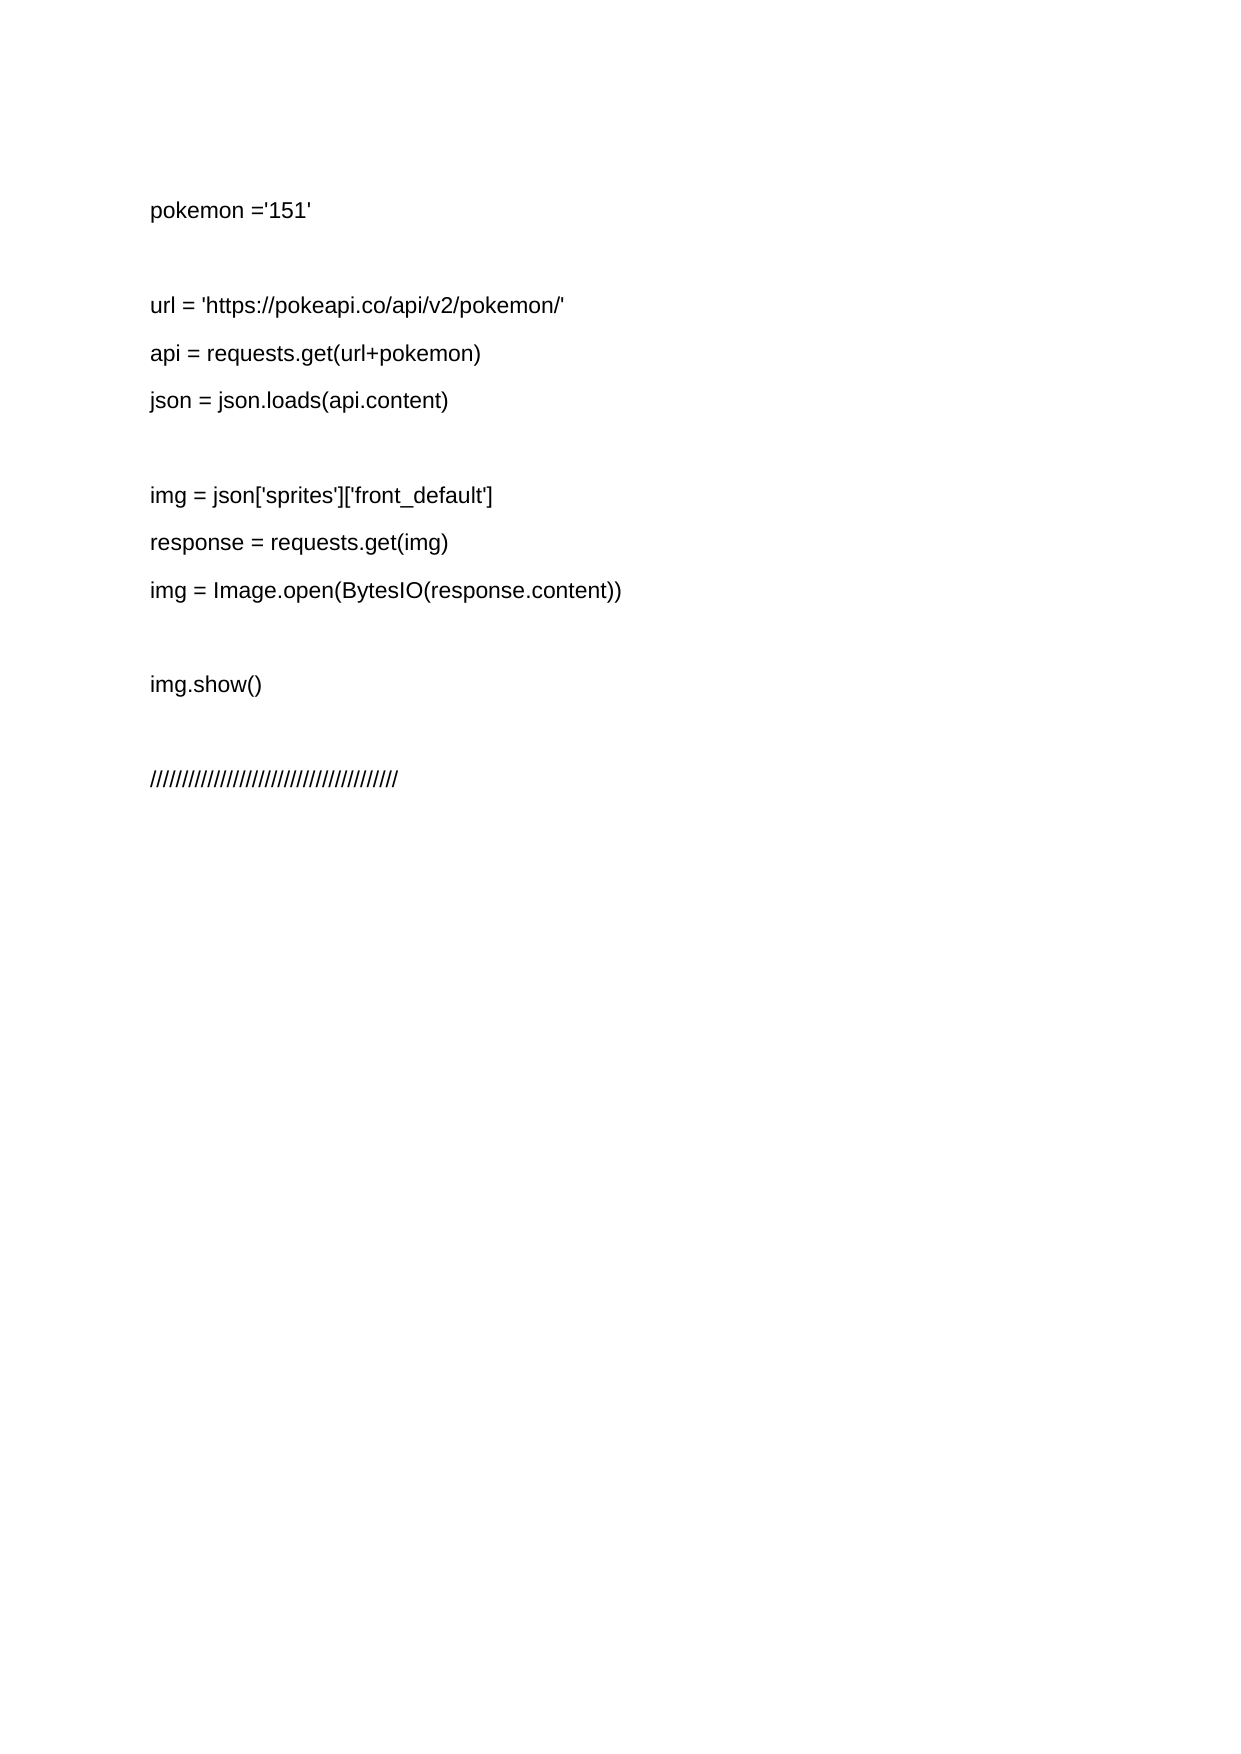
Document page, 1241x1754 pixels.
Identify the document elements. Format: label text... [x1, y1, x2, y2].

text img.show() [150, 671, 1090, 698]
text /////////////////////////////////////// [150, 766, 1090, 792]
text response = requests.get(img) [150, 529, 1090, 556]
text url = 'https://pokeapi.co/api/v2/pokemon/' [150, 292, 1090, 318]
text img = Image.open(BytesIO(response.content)) [150, 577, 1090, 603]
text pokemon ='151' [150, 197, 1090, 224]
text img = json['sprites']['front_default'] [150, 482, 1090, 508]
text api = requests.get(url+pokemon) [150, 339, 1090, 366]
text json = json.loads(api.content) [150, 387, 1090, 413]
